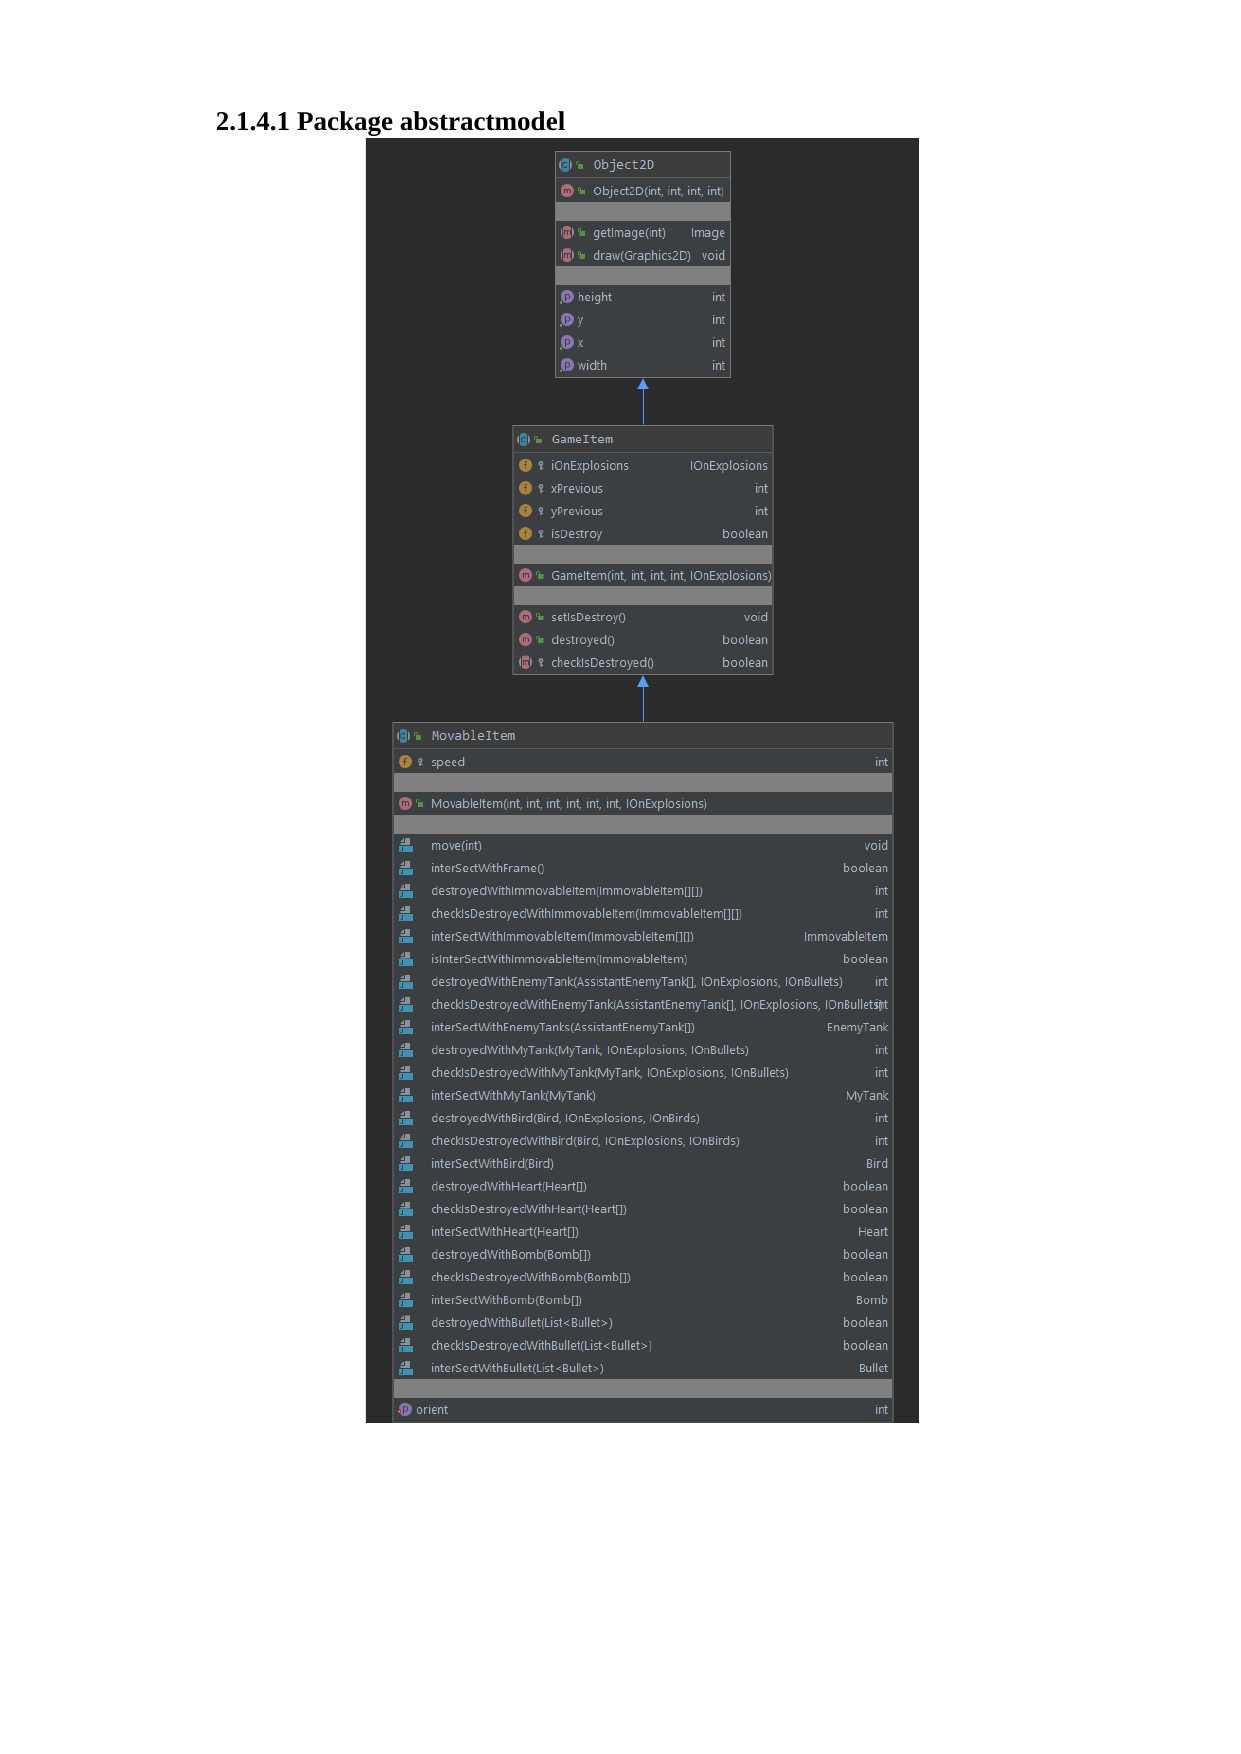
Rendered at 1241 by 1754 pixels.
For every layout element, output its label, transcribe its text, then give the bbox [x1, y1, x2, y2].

picture [365, 138, 919, 1423]
subtitle Package abstractmodel [216, 105, 1152, 136]
